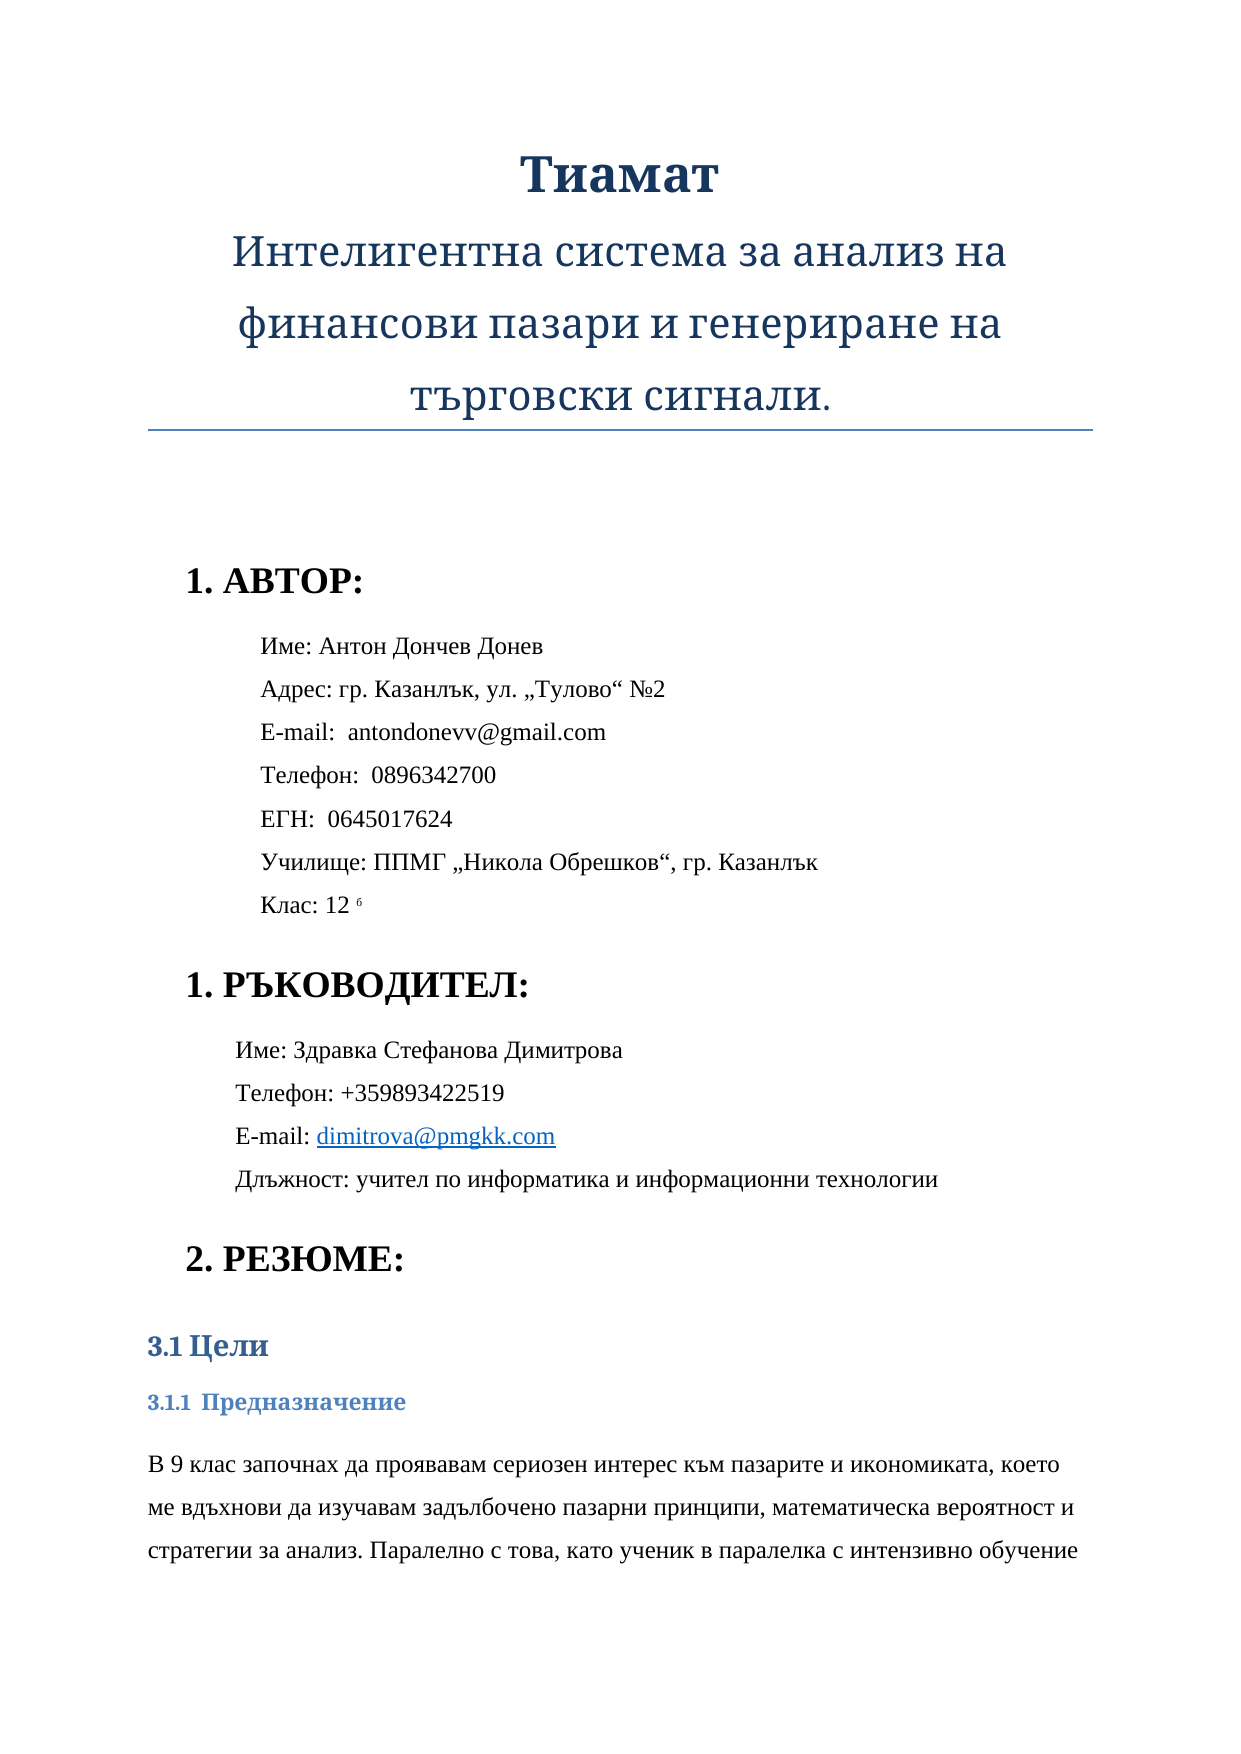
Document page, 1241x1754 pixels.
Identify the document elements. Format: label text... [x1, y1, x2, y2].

subtitle 3.1 Цели [148, 1330, 1093, 1363]
subtitle РЪКОВОДИТЕЛ: [185, 963, 1093, 1006]
text Име: Антон Дончев Донев [186, 631, 1093, 660]
text Клас: 12 б [260, 891, 1093, 919]
text Адрес: гр. Казанлък, ул. „Тулово“ №2 [260, 674, 1093, 703]
subtitle 3.1.1 Предназначение [148, 1389, 1093, 1416]
text ЕГН: 0645017624 [260, 804, 1093, 833]
text Име: Здравка Стефанова Димитрова [223, 1035, 1093, 1064]
text Училище: ППМГ „Никола Обрешков“, гр. Казанлък [260, 847, 1093, 876]
text Телефон: +359893422519 [223, 1078, 1093, 1107]
text Длъжност: учител по информатика и информационни технологии [223, 1164, 1093, 1193]
text Телефон: 0896342700 [185, 760, 1093, 789]
subtitle АВТОР: [185, 559, 1093, 602]
title Тиамат Интелигентна система за анализ на финансови пазари и генериране на търговски сигнали. [148, 148, 1093, 429]
text E-mail: antondonevv@gmail.com [260, 717, 1093, 746]
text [148, 1449, 1093, 1564]
text E-mail: dimitrova@pmgkk.com [223, 1121, 1093, 1150]
subtitle РЕЗЮМЕ: [185, 1237, 1093, 1280]
